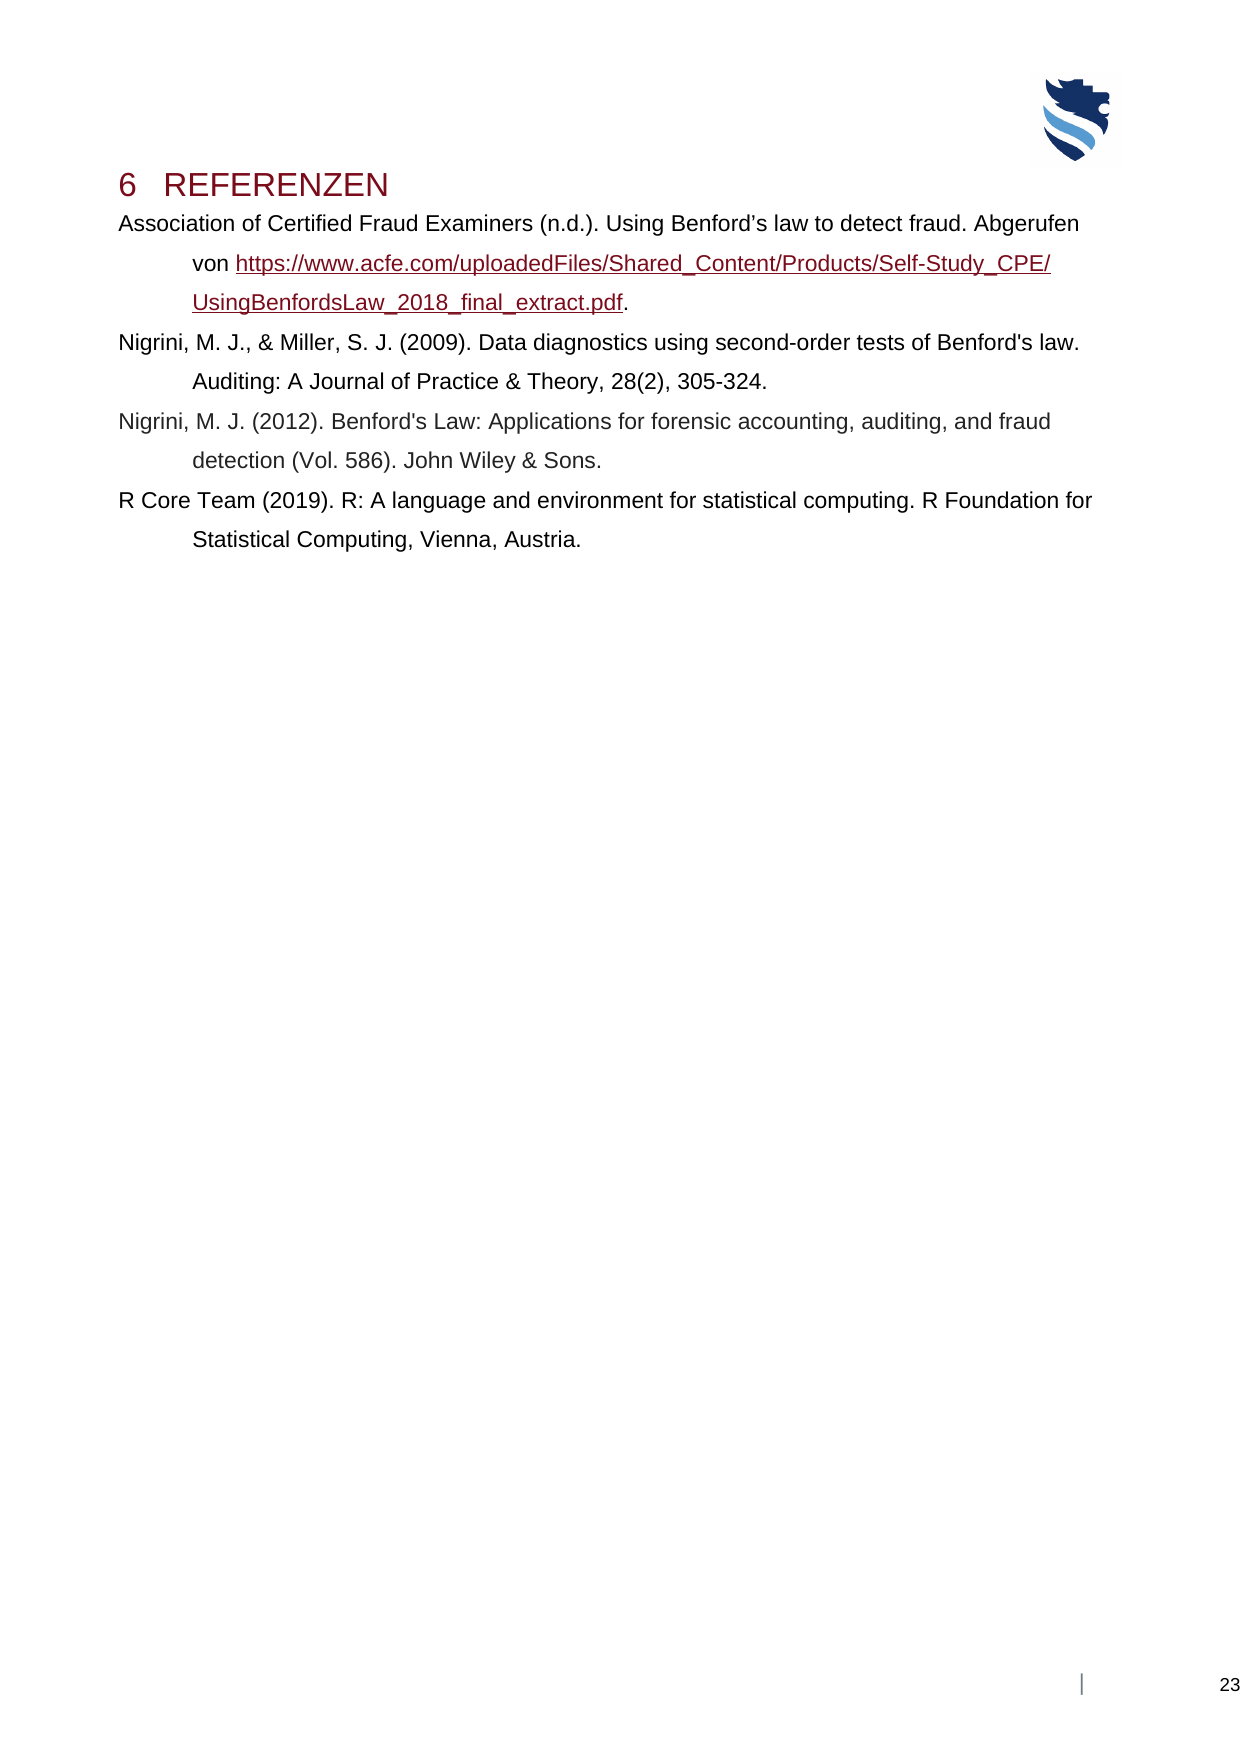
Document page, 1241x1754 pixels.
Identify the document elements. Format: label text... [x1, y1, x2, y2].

subtitle Referenzen [118, 167, 1122, 204]
text Nigrini, M. J. (2012). Benford's Law: Applications for forensic accounting, auditing, and fraud detection (Vol. 586). John Wiley & Sons. [118, 408, 1122, 473]
picture [1029, 73, 1123, 167]
text Association of Certified Fraud Examiners (n.d.). Using Benford’s law to detect fraud. Abgerufen von https://www.acfe.com/uploadedFiles/Shared_Content/Products/Self-Study_CPE/UsingBenfordsLaw_2018_final_extract.pdf. [118, 210, 1122, 316]
text R Core Team (2019). R: A language and environment for statistical computing. R Foundation for Statistical Computing, Vienna, Austria. [118, 487, 1122, 552]
text Nigrini, M. J., & Miller, S. J. (2009). Data diagnostics using second-order tests of Benford's law. Auditing: A Journal of Practice & Theory, 28(2), 305-324. [118, 329, 1122, 394]
